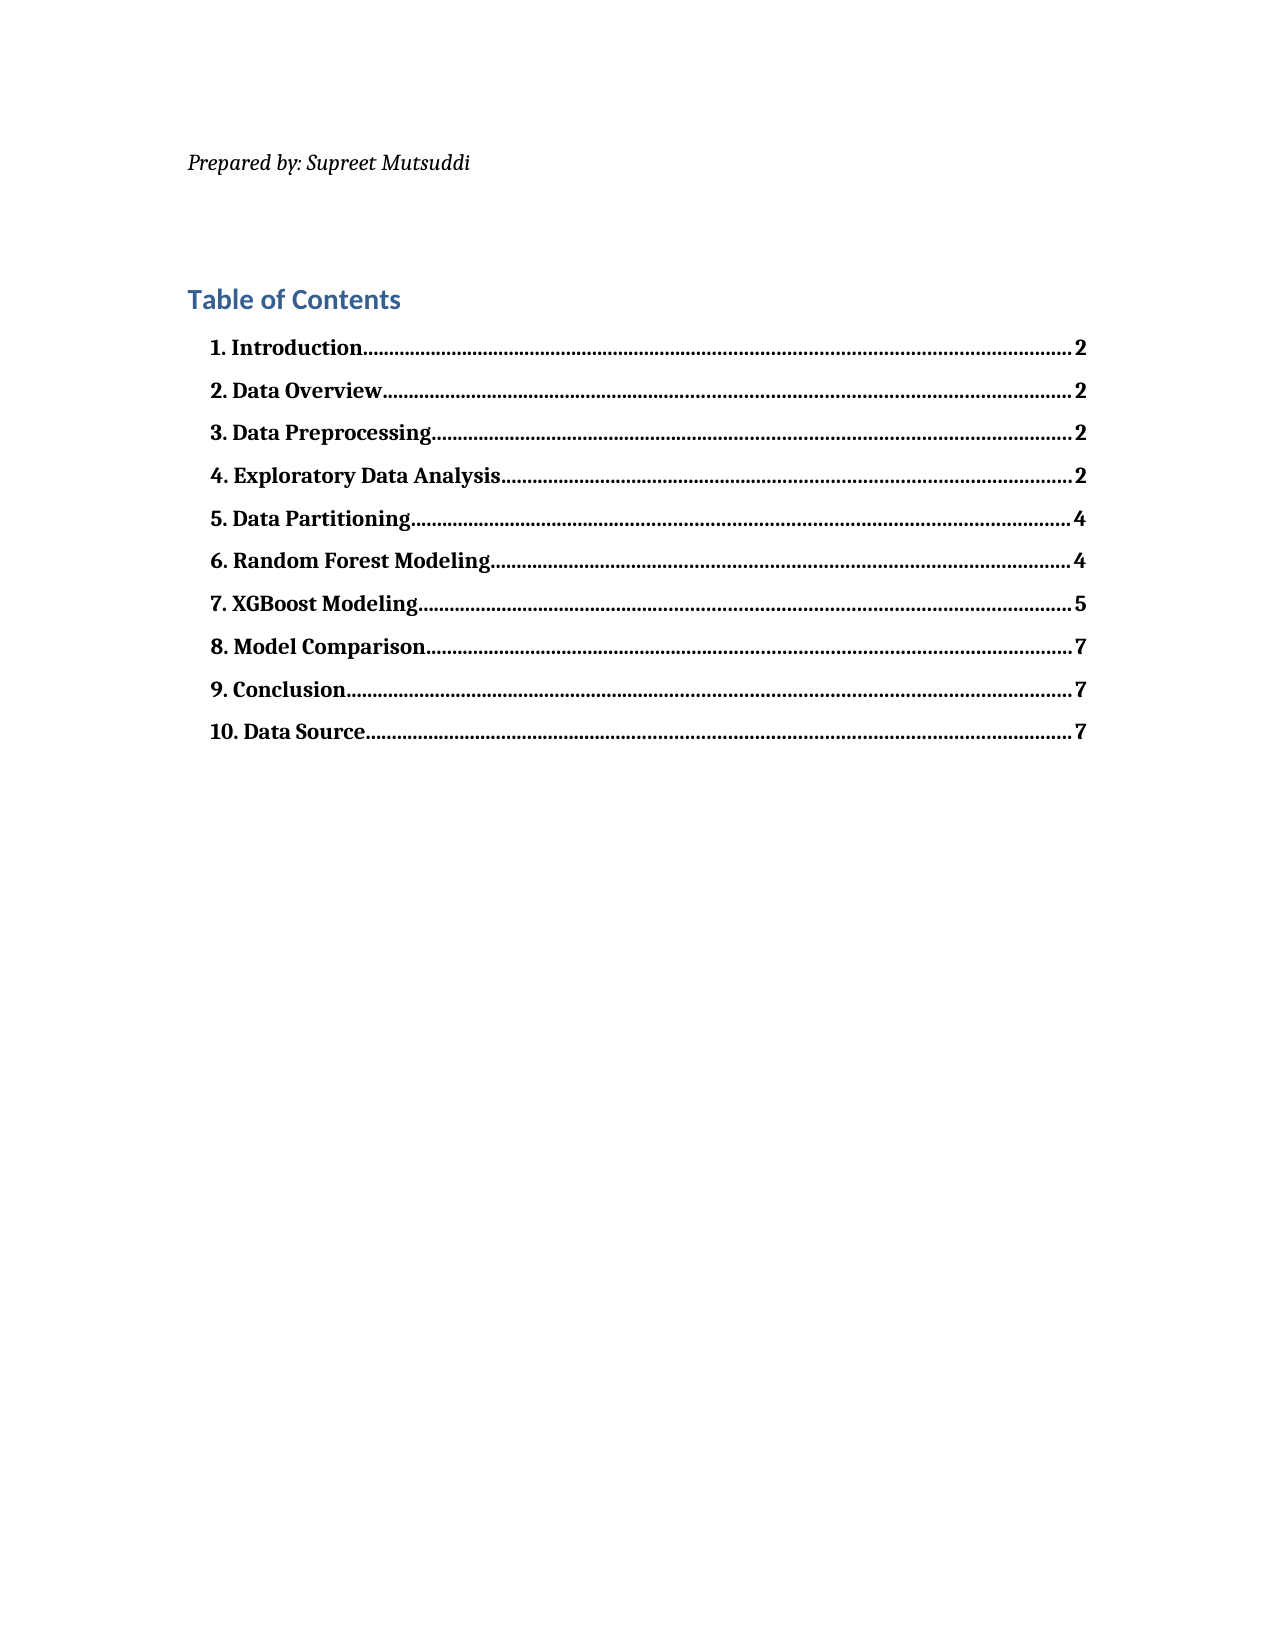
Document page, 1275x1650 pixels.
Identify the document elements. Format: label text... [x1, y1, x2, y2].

text Prepared by: Supreet Mutsuddi [187, 150, 1087, 176]
